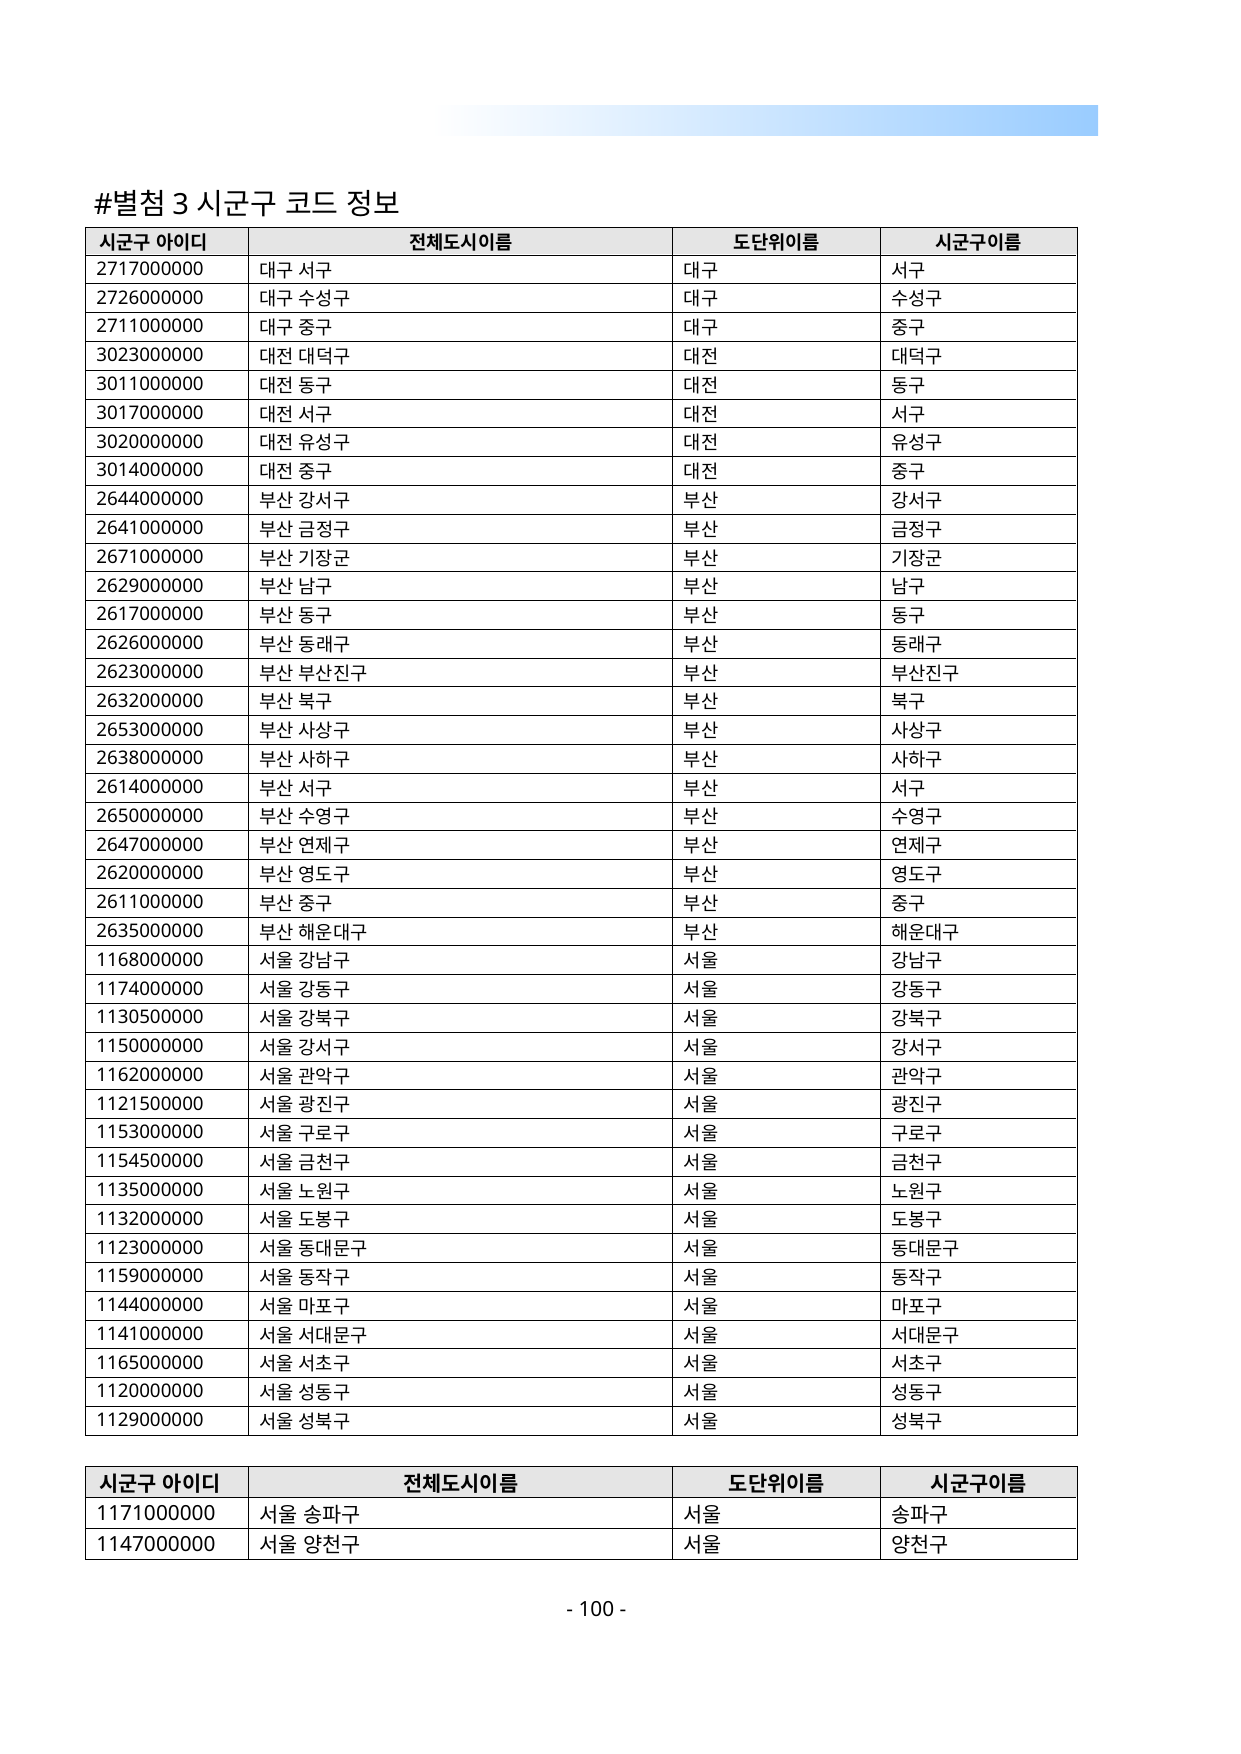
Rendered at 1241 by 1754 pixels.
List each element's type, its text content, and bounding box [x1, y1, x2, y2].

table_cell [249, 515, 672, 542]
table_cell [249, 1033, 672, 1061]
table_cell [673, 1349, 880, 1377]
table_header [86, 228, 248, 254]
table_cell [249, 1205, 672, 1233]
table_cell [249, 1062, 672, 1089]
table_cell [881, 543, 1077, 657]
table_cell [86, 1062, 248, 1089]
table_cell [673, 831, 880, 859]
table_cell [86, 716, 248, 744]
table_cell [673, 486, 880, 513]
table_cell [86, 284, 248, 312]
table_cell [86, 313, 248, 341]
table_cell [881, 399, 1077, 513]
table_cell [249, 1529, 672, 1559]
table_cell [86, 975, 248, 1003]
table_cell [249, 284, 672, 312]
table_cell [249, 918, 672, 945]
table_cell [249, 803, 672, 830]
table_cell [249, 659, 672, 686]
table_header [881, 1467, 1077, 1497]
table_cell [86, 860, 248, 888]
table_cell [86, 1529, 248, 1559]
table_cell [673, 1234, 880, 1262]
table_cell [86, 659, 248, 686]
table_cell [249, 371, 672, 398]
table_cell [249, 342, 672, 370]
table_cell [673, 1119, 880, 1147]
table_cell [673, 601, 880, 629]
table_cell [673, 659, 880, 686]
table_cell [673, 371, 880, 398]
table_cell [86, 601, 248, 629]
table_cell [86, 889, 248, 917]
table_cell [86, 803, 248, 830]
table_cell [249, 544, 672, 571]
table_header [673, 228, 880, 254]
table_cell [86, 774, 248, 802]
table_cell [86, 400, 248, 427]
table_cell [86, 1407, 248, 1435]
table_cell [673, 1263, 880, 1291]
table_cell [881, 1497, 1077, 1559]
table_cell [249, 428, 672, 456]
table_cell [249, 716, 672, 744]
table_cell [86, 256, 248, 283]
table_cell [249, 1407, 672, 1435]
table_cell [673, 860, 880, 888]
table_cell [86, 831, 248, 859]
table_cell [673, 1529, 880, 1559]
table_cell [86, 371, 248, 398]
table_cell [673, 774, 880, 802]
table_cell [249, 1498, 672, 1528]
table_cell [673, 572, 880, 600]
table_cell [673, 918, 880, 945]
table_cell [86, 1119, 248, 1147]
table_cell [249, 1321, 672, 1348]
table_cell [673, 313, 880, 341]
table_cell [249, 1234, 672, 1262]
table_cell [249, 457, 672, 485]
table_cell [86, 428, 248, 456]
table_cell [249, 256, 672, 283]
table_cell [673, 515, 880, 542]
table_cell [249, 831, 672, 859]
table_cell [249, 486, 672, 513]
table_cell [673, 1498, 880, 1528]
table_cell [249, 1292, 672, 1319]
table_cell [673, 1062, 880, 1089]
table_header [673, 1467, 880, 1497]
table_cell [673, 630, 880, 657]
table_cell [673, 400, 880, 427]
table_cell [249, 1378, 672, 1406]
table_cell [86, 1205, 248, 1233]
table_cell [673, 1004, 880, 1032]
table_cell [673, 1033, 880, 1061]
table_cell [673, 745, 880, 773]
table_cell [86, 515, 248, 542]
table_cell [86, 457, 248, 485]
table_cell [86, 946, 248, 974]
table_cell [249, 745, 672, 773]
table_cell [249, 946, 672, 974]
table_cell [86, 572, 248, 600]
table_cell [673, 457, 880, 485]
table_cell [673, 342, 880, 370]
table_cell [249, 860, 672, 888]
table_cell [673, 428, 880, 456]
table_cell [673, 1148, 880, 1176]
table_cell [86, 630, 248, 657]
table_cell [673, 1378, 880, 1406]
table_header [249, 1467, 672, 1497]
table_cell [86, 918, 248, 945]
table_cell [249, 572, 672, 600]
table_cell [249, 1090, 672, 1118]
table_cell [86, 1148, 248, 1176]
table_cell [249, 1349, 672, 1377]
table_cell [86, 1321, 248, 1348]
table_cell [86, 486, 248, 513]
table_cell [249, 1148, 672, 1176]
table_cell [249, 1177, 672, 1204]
text #별첨3 시군구 코드 정보 [94, 181, 1098, 223]
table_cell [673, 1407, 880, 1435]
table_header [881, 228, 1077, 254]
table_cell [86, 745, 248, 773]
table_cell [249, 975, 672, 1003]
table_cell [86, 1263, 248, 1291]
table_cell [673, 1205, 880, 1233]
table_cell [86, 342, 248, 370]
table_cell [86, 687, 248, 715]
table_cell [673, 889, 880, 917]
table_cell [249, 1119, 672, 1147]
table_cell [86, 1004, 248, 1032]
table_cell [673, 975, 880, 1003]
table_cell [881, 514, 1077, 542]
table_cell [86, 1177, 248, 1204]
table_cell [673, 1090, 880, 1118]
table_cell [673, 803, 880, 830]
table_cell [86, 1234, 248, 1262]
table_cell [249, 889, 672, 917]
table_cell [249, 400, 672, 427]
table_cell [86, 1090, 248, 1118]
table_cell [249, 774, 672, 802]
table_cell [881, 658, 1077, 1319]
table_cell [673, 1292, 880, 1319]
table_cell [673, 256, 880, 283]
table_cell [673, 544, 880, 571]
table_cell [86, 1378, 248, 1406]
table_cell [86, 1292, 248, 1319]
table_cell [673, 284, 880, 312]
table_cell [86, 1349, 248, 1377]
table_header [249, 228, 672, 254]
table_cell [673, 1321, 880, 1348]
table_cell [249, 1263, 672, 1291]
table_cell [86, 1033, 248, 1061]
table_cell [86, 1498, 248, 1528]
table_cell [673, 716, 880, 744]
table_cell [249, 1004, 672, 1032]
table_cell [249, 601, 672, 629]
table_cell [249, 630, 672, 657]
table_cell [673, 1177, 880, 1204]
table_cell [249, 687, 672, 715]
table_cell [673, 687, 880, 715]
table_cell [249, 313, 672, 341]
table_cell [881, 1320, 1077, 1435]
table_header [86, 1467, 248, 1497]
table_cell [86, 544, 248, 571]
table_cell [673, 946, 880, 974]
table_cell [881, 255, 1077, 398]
